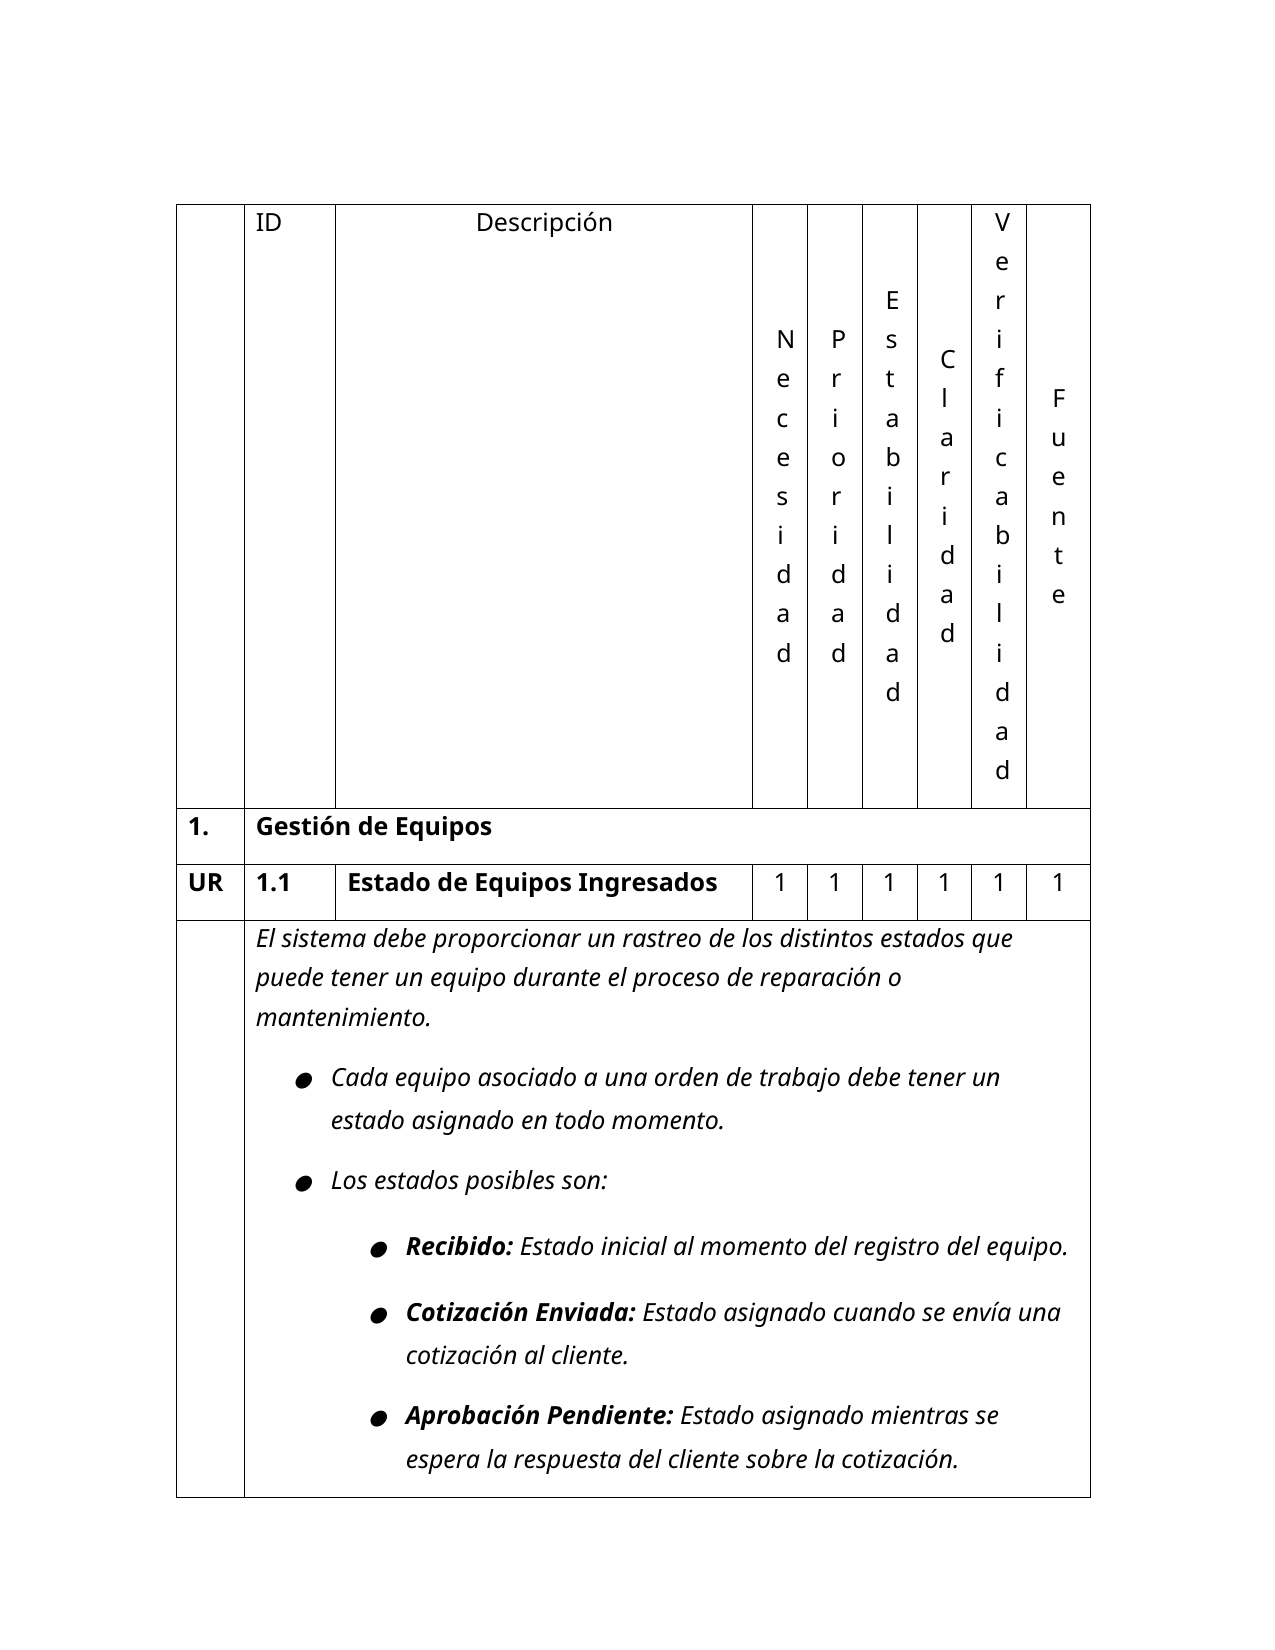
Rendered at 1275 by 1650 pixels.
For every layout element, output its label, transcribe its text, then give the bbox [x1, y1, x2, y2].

table_cell 1 [808, 865, 862, 920]
table_cell Estado de Equipos Ingresados [336, 865, 752, 920]
table_header Necesidad [753, 205, 807, 808]
table_cell UR [177, 865, 244, 920]
table_cell 1 [863, 865, 917, 920]
table_header Fuente [1027, 205, 1090, 808]
table_header Descripción [336, 205, 752, 808]
table_header Verificabilidad [972, 205, 1026, 808]
table_cell 1 [1027, 865, 1090, 920]
table_cell 1.1 [245, 865, 335, 920]
table_cell Gestión de Equipos [245, 809, 1090, 864]
table_header Estabilidad [863, 205, 917, 808]
table_header Prioridad [808, 205, 862, 808]
table_header Claridad [918, 205, 971, 808]
table_header ID [245, 205, 335, 808]
table_header [177, 205, 244, 808]
table_cell 1 [972, 865, 1026, 920]
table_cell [245, 921, 1090, 1497]
table_cell 1. [177, 809, 244, 864]
table_cell 1 [753, 865, 807, 920]
table_cell [177, 921, 244, 1497]
table_cell 1 [918, 865, 971, 920]
